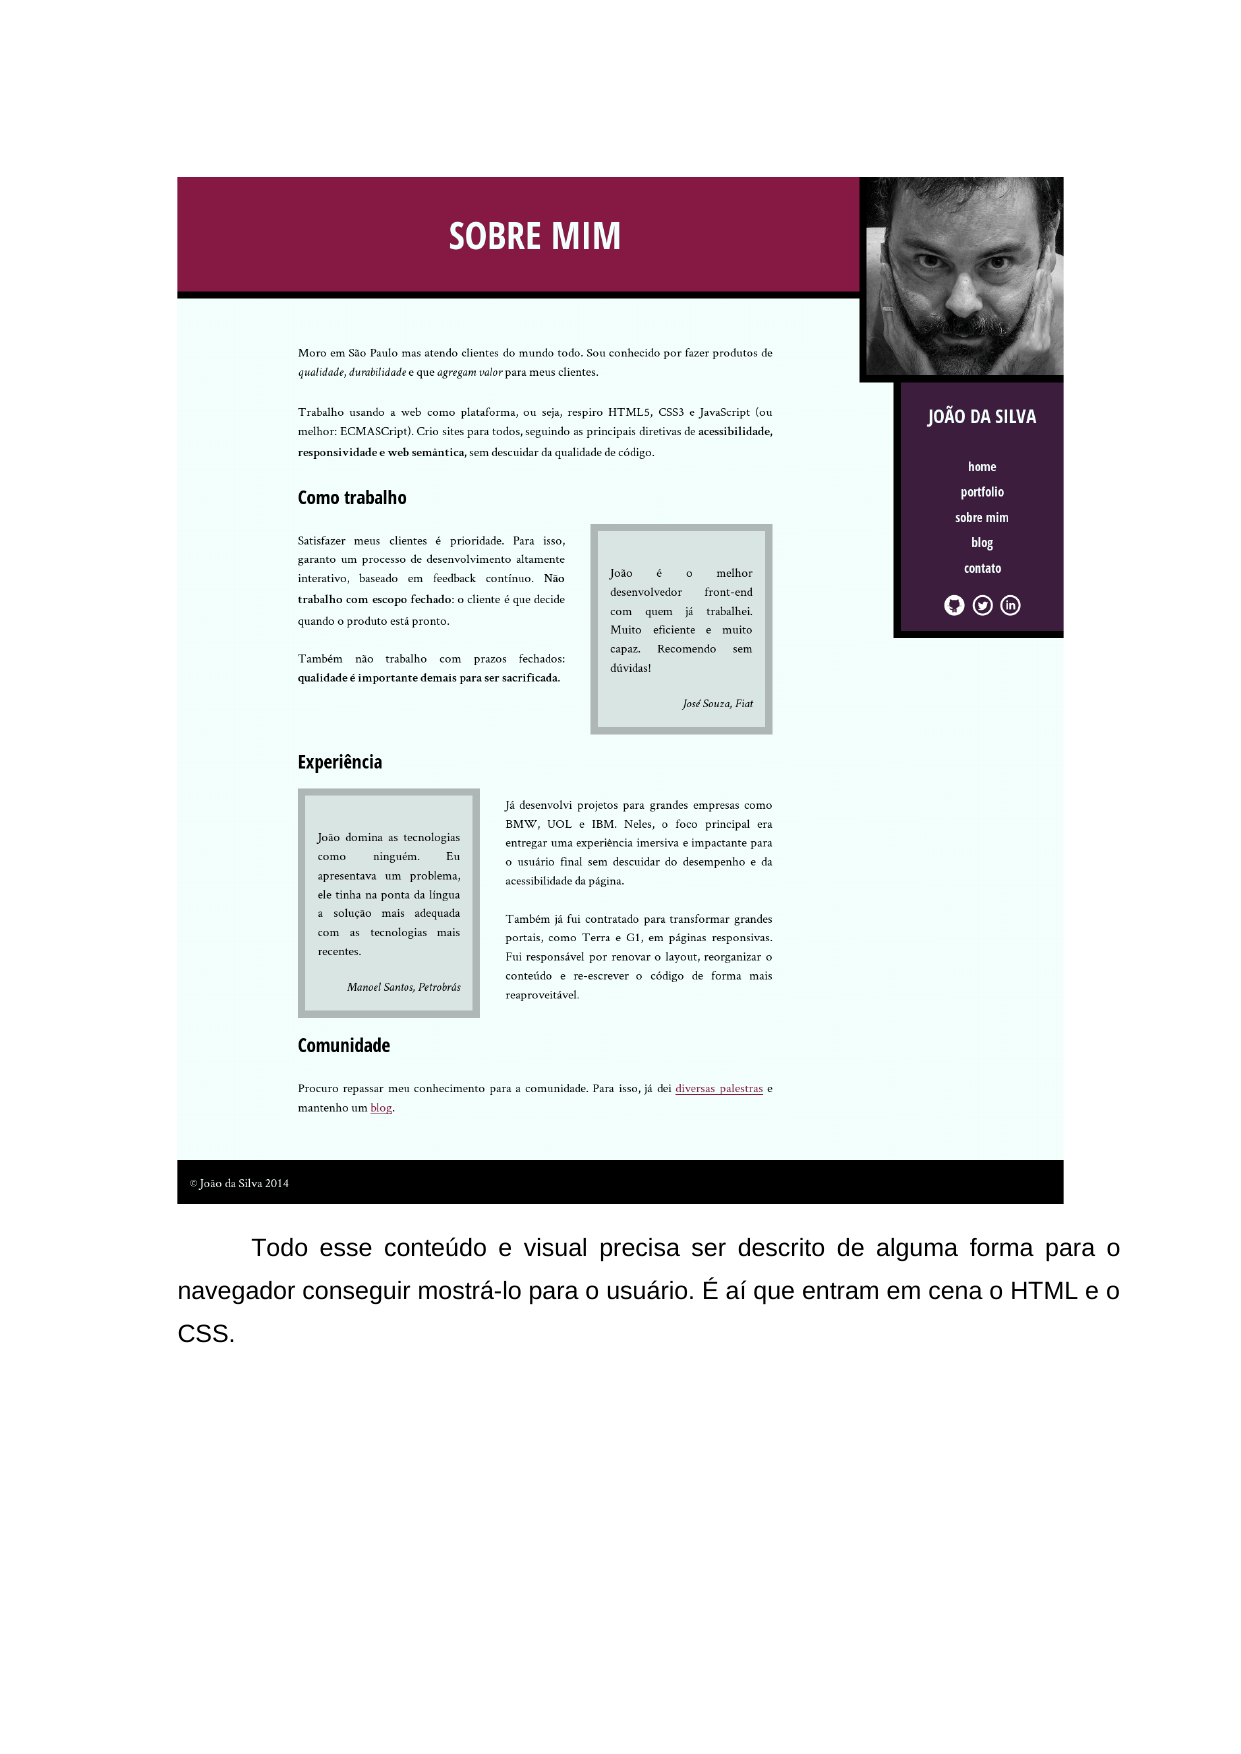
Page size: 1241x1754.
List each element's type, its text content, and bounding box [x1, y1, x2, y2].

text Todo esse conteúdo e visual precisa ser descrito de alguma forma para o navegador conseguir mostrá-lo para o usuário. É aí que entram em cena o HTML e o CSS. [177, 1232, 1122, 1347]
picture [177, 177, 1064, 1204]
